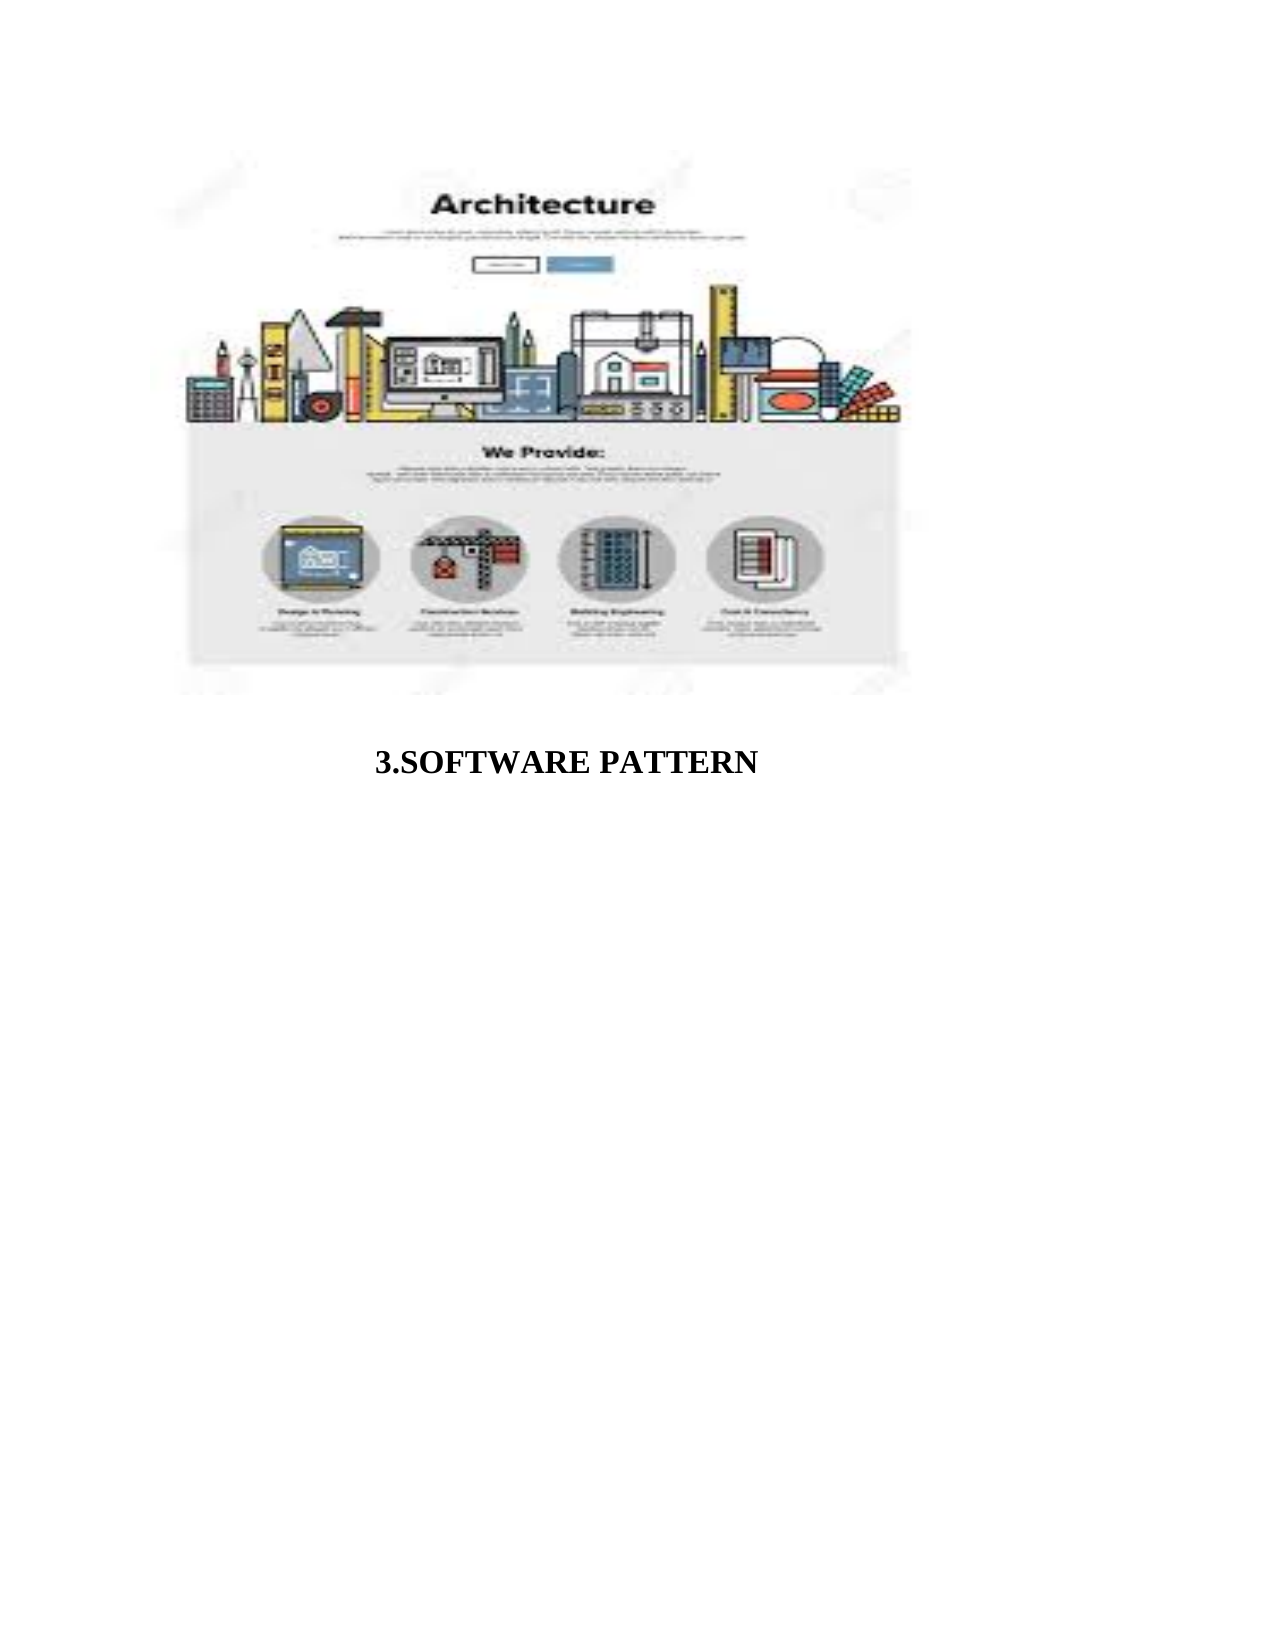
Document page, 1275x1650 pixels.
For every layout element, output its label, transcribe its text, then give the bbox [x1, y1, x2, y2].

picture [150, 150, 939, 695]
text 3.SOFTWARE PATTERN [300, 742, 1125, 781]
